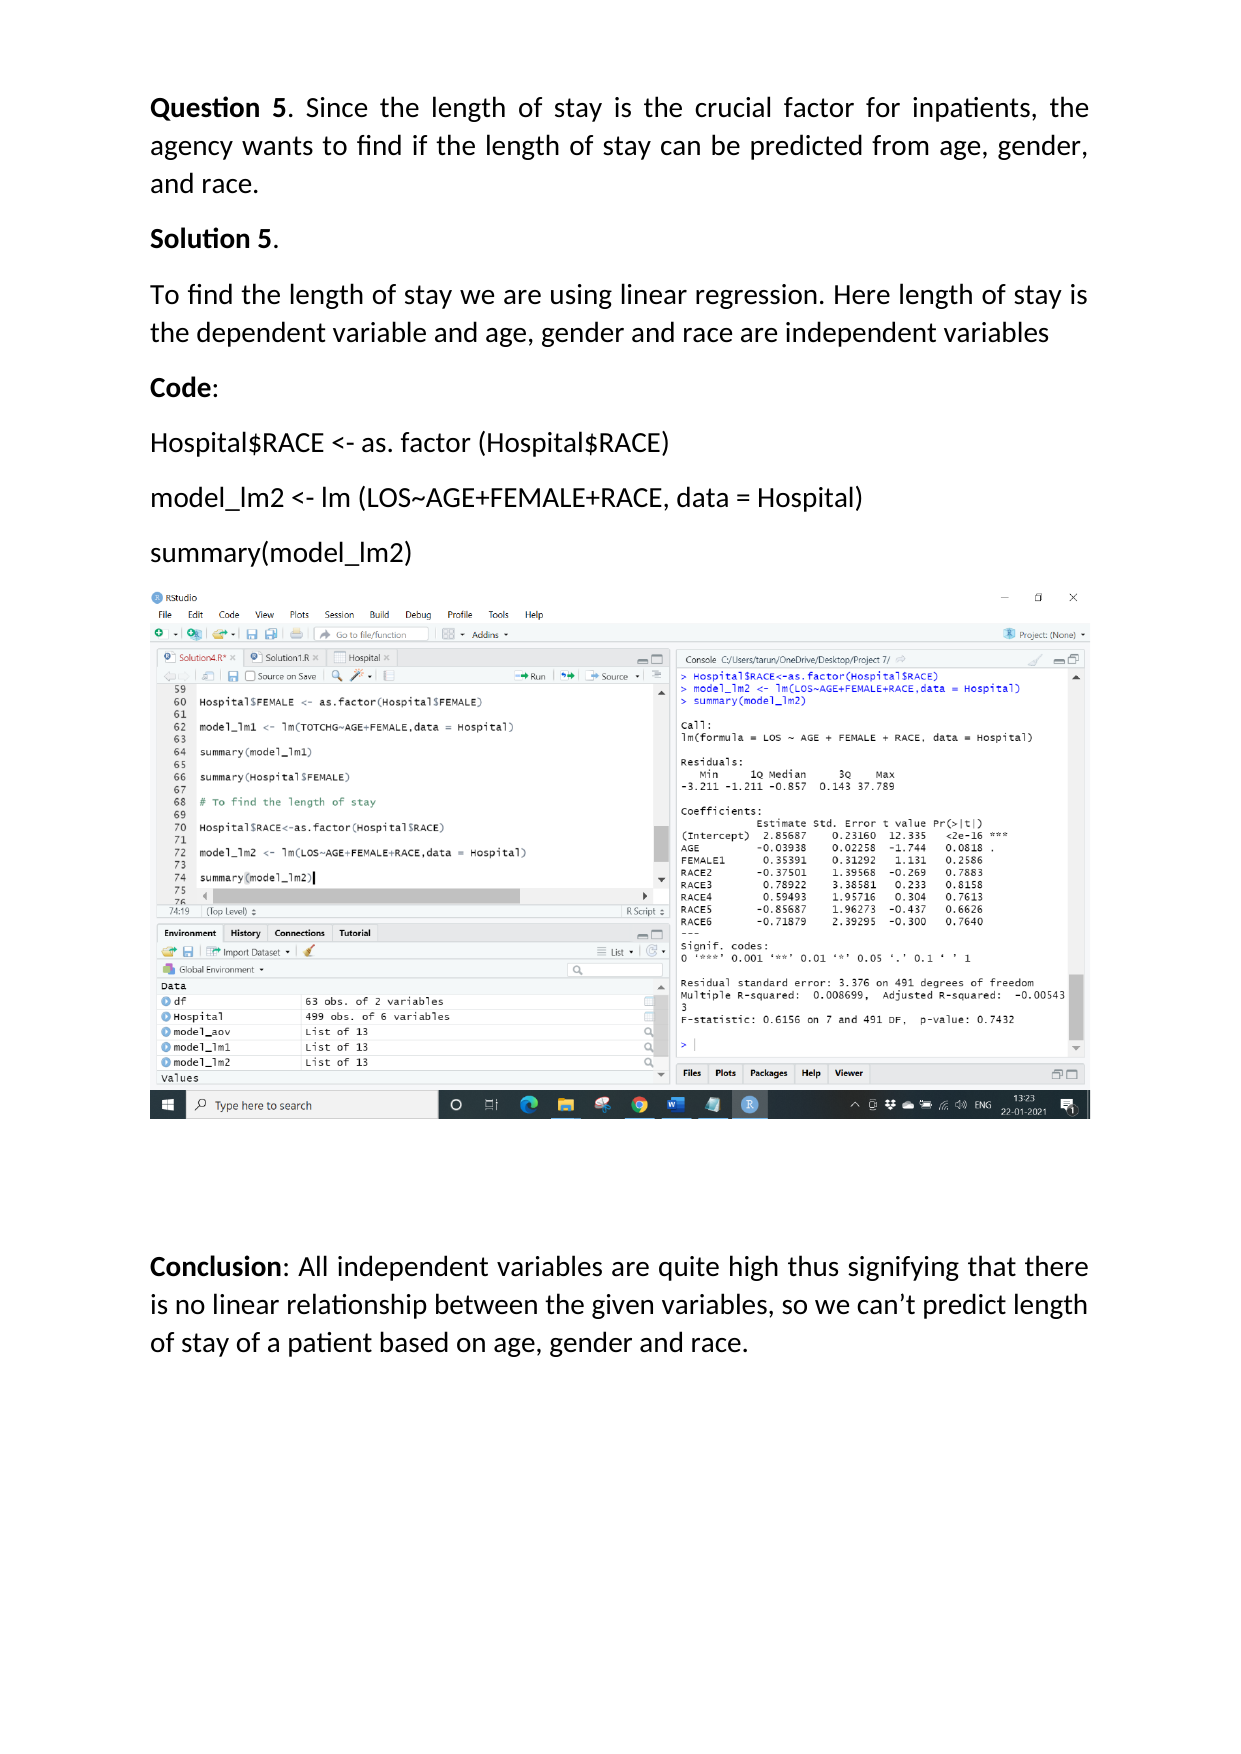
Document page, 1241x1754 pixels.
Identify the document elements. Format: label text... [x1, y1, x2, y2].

text Question 5. Since the length of stay is the crucial factor for inpatients, the agency wants to find if the length of stay can be predicted from age, gender, and race. [150, 89, 1090, 201]
text summary(model_lm2) [150, 534, 1090, 570]
text To find the length of stay we are using linear regression. Here length of stay is the dependent variable and age, gender and race are independent variables [150, 276, 1090, 350]
text Hospital$RACE <- as. factor (Hospital$RACE) [150, 424, 1090, 460]
text Code: [150, 369, 1090, 405]
text Conclusion: All independent variables are quite high thus signifying that there is no linear relationship between the given variables, so we can’t predict length of stay of a patient based on age, gender and race. [150, 1248, 1090, 1360]
text model_lm2 <- lm (LOS~AGE+FEMALE+RACE, data = Hospital) [150, 479, 1090, 515]
text Solution 5. [150, 221, 1090, 256]
picture [150, 589, 1091, 1119]
